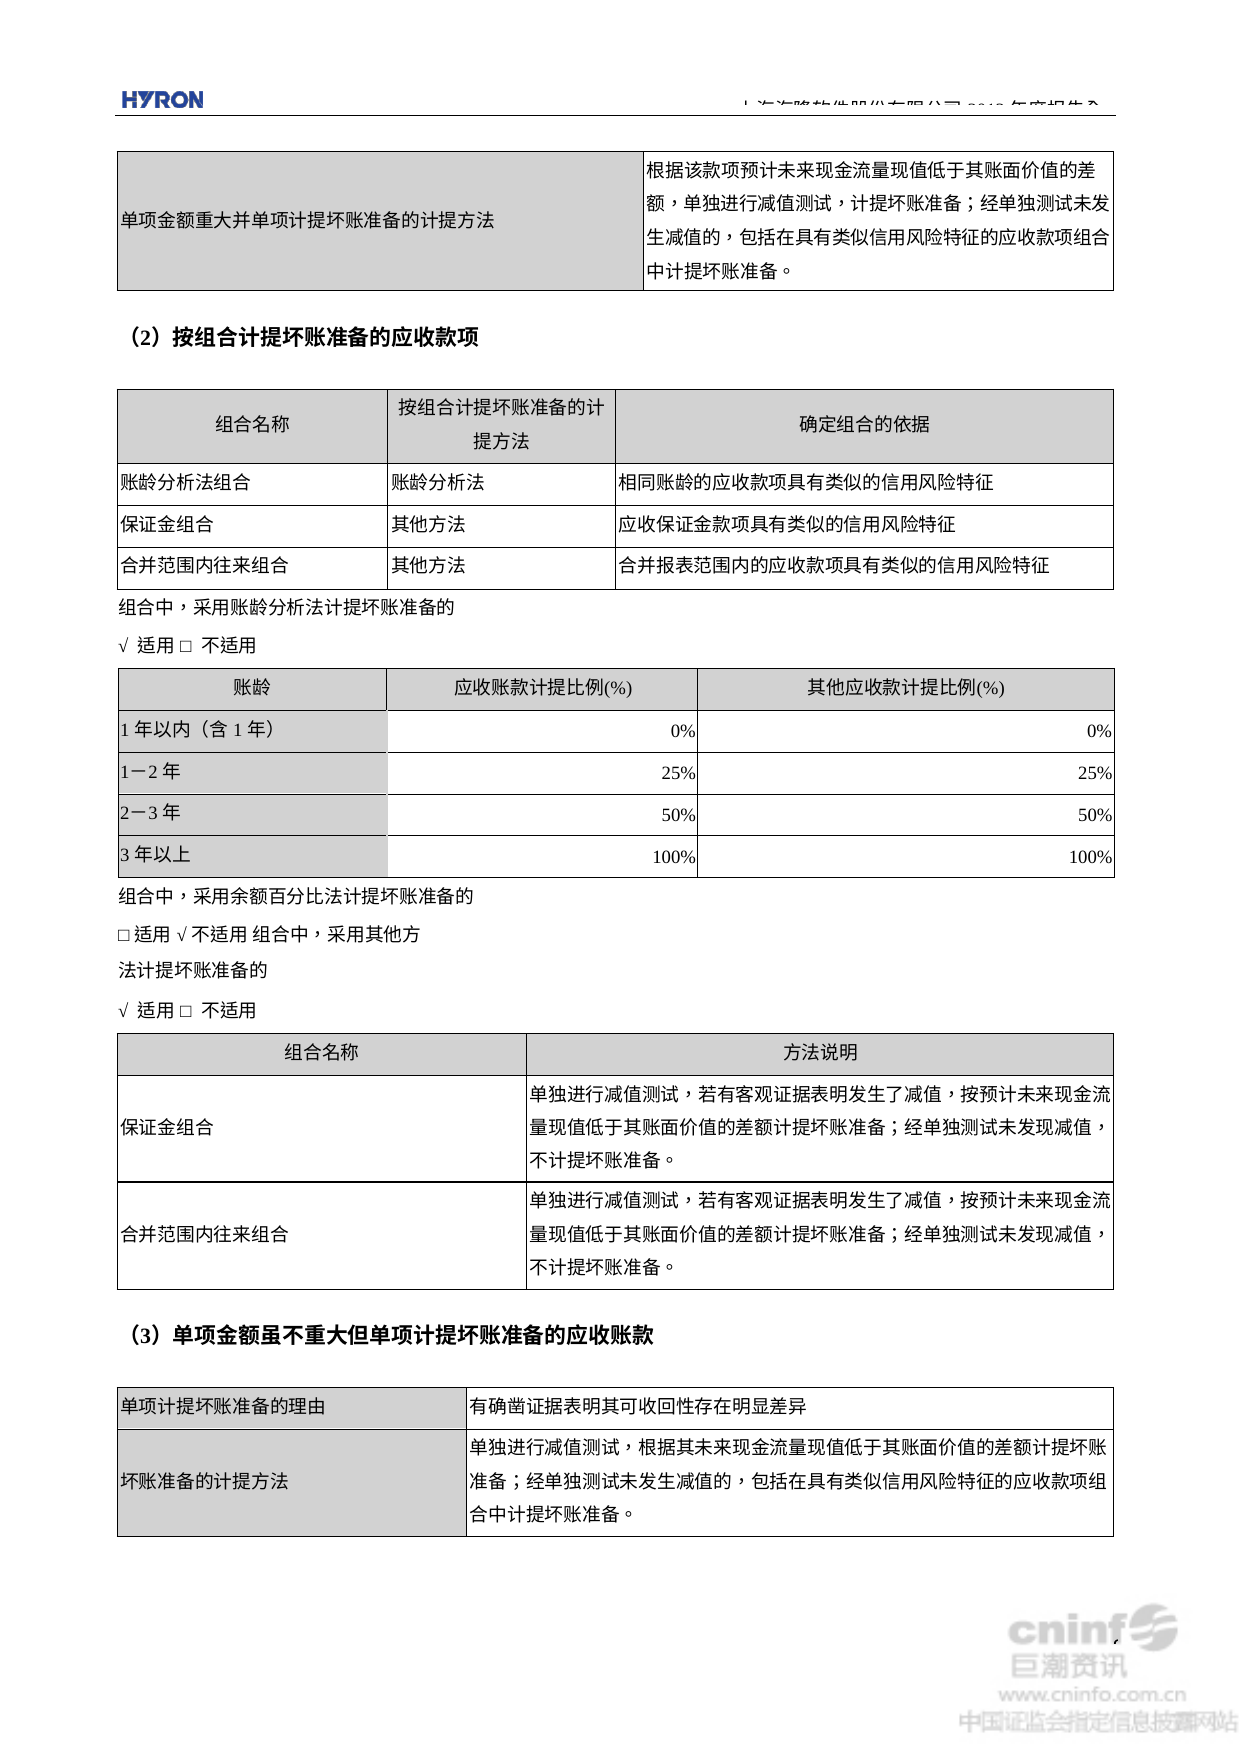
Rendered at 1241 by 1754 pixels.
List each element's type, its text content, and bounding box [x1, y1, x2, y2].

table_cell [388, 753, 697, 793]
picture [958, 1593, 1241, 1754]
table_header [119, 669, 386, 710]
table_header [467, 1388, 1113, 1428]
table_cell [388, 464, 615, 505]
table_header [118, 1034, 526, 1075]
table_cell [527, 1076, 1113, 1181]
picture [122, 91, 203, 108]
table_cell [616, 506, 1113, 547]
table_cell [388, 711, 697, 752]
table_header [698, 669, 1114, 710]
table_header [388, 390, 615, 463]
text □ 适用 √ 不适用 组合中，采用其他方法计提坏账准备的 [118, 921, 439, 982]
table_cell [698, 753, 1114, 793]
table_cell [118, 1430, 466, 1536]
text （3）单项金额虽不重大但单项计提坏账准备的应收账款 [118, 1321, 1055, 1350]
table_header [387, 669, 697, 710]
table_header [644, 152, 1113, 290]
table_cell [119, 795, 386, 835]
text √ 适用 □ 不适用 [118, 632, 1055, 658]
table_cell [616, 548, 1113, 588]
text 组合中，采用账龄分析法计提坏账准备的 [118, 594, 1055, 620]
text √ 适用 □ 不适用 [118, 997, 1055, 1023]
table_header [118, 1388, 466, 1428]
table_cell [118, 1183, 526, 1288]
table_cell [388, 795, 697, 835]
text 组合中，采用余额百分比法计提坏账准备的 [118, 883, 1055, 909]
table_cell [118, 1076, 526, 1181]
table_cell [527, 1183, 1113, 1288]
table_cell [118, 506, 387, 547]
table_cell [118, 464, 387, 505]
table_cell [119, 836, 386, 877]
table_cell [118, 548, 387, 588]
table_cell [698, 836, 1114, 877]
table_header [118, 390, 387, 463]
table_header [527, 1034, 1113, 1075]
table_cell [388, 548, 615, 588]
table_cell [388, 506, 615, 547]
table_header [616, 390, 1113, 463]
text （2）按组合计提坏账准备的应收款项 [118, 322, 1055, 352]
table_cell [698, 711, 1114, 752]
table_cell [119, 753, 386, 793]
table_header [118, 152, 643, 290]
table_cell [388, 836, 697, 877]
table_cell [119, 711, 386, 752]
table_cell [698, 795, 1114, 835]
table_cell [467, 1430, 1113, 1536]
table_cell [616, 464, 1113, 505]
